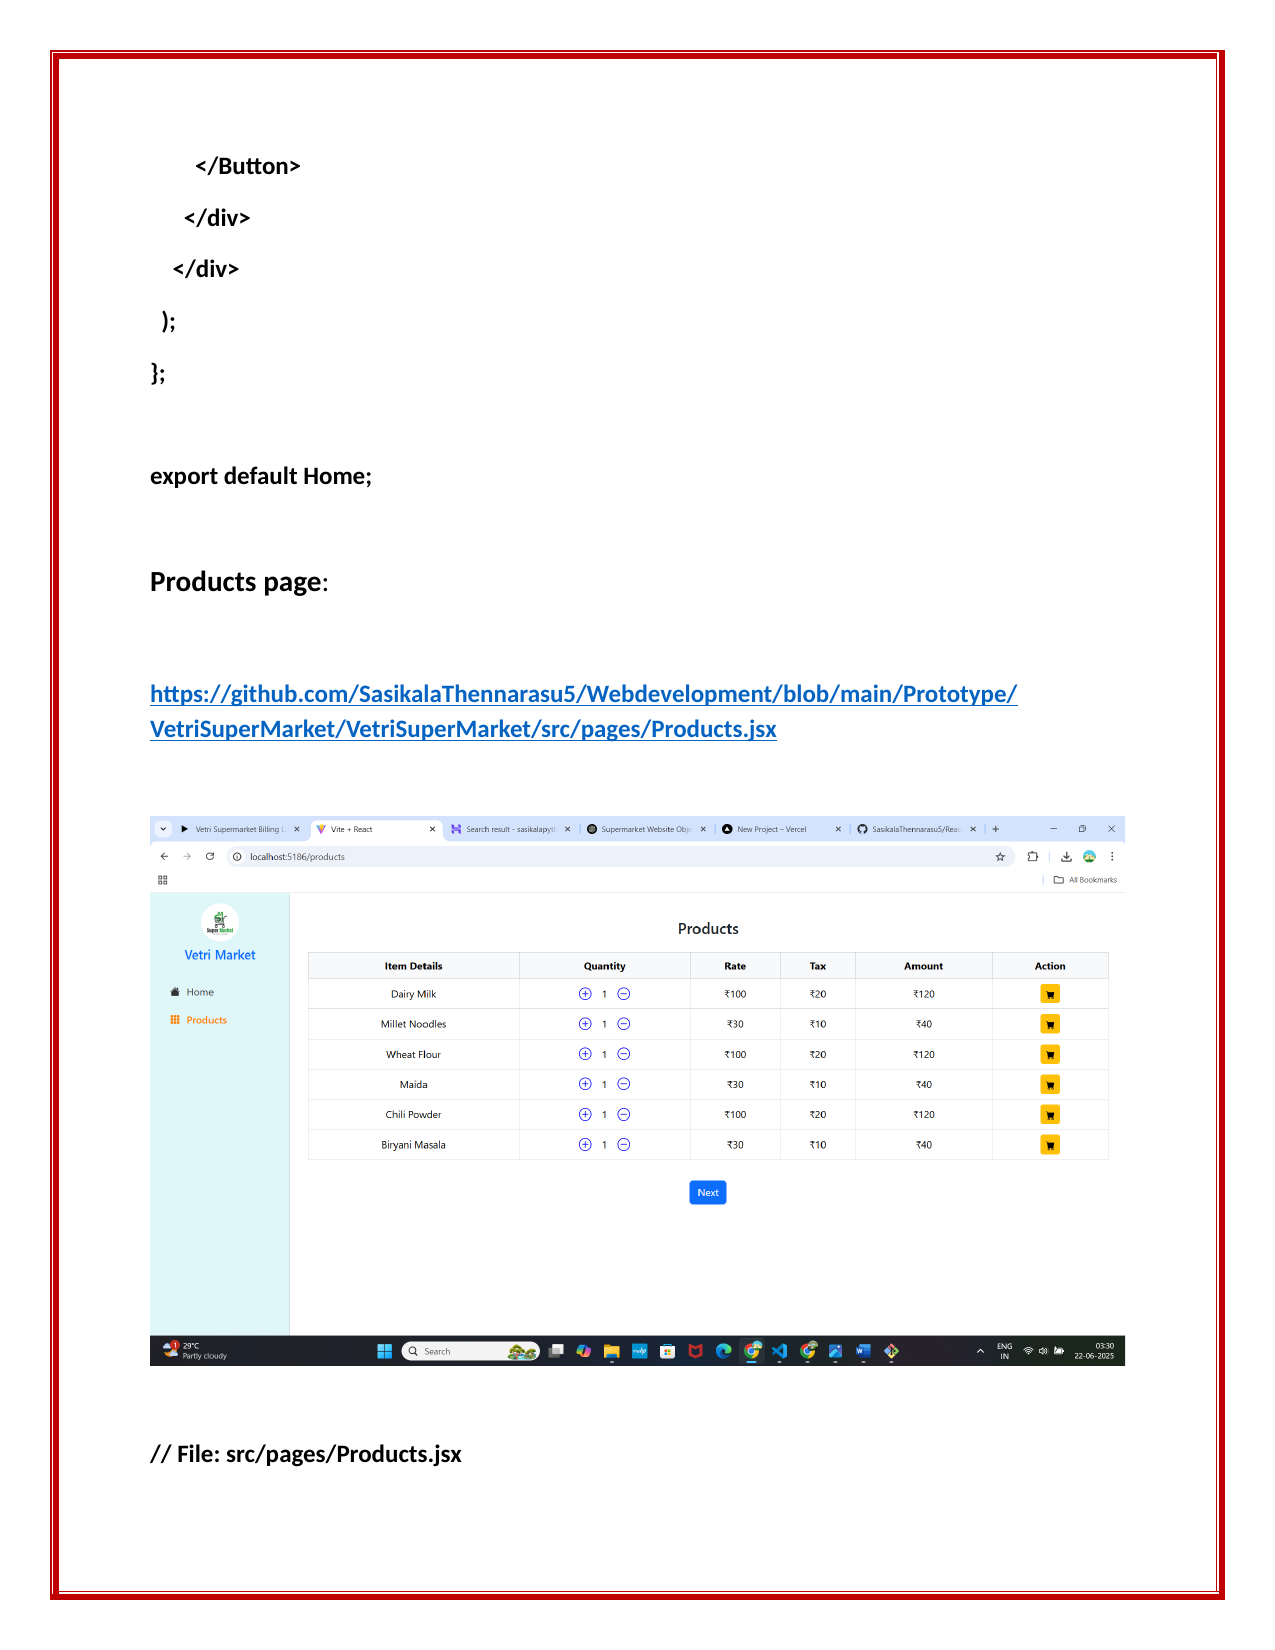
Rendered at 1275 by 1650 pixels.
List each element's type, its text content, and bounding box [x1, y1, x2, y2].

text Products page: [150, 563, 1125, 599]
picture [150, 816, 1125, 1366]
text // File: src/pages/Products.jsx [150, 1438, 1125, 1469]
text ); [150, 305, 1125, 336]
text </div> [150, 202, 1125, 232]
text </div> [150, 253, 1125, 284]
text export default Home; [150, 460, 1125, 491]
text https://github.com/SasikalaThennarasu5/Webdevelopment/blob/main/Prototype/VetriSuperMarket/VetriSuperMarket/src/pages/Products.jsx [150, 678, 1125, 744]
text </Button> [150, 150, 1125, 181]
text }; [150, 357, 1125, 387]
